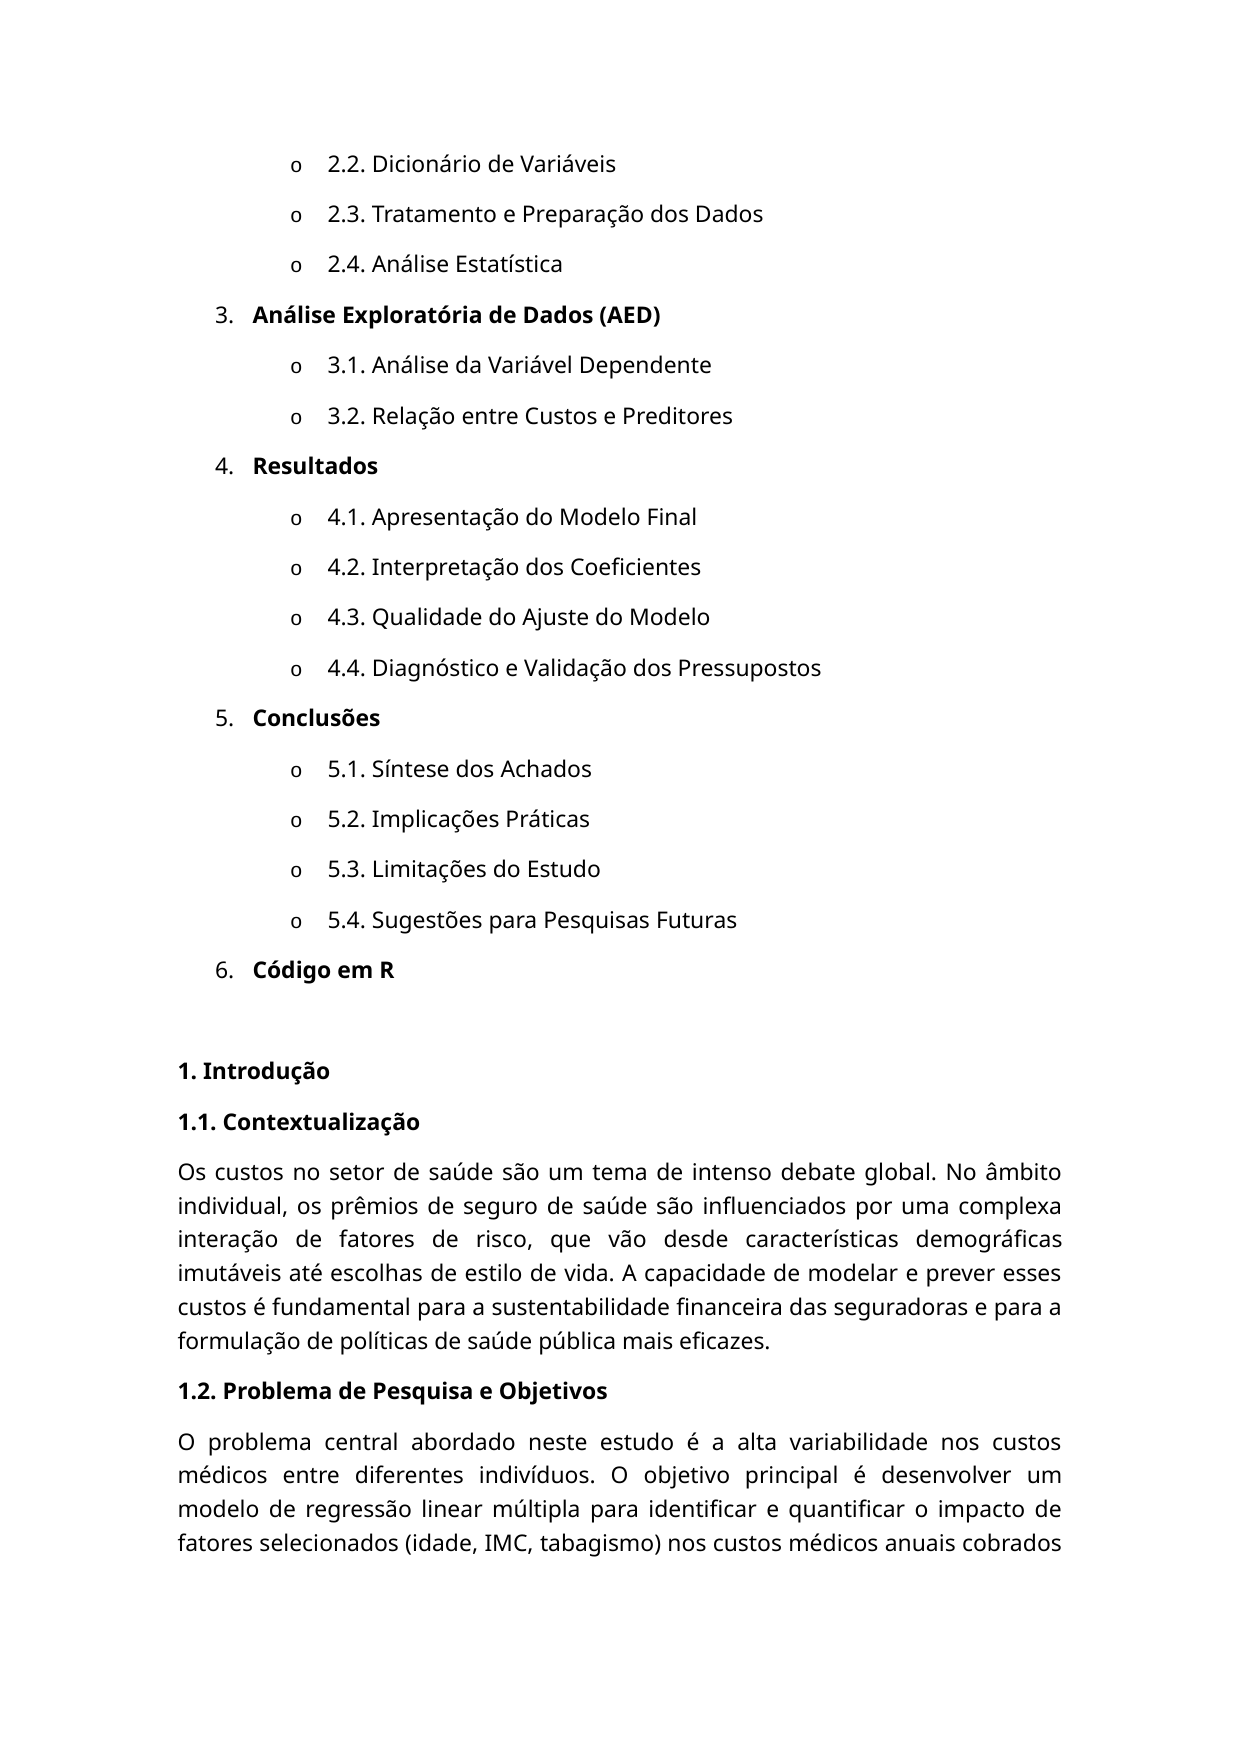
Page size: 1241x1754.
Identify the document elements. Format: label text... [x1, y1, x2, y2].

text 1. Introdução [177, 1055, 1063, 1086]
list 5.4. Sugestões para Pesquisas Futuras [290, 904, 1063, 935]
list Resultados [215, 450, 1063, 481]
list 4.2. Interpretação dos Coeficientes [290, 551, 1063, 582]
list 2.4. Análise Estatística [290, 248, 1063, 280]
text 1.1. Contextualização [177, 1106, 1063, 1137]
list 4.1. Apresentação do Modelo Final [290, 501, 1063, 532]
list Análise Exploratória de Dados (AED) [215, 299, 1063, 330]
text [177, 1426, 1063, 1558]
list 3.2. Relação entre Custos e Preditores [290, 400, 1063, 431]
list Código em R [215, 954, 1063, 986]
text 1.2. Problema de Pesquisa e Objetivos [177, 1375, 1063, 1406]
list 5.2. Implicações Práticas [290, 803, 1063, 834]
list 4.4. Diagnóstico e Validação dos Pressupostos [290, 652, 1063, 683]
list 2.3. Tratamento e Preparação dos Dados [290, 198, 1063, 229]
list 3.1. Análise da Variável Dependente [290, 349, 1063, 381]
list 4.3. Qualidade do Ajuste do Modelo [290, 601, 1063, 633]
list 5.3. Limitações do Estudo [290, 853, 1063, 885]
text Os custos no setor de saúde são um tema de intenso debate global. No âmbito individual, os prêmios de seguro de saúde são influenciados por uma complexa interação de fatores de risco, que vão desde características demográficas imutáveis até escolhas de estilo de vida. A capacidade de modelar e prever esses custos é fundamental para a sustentabilidade financeira das seguradoras e para a formulação de políticas de saúde pública mais eficazes. [177, 1156, 1063, 1356]
list 2.2. Dicionário de Variáveis [290, 148, 1063, 179]
list 5.1. Síntese dos Achados [290, 753, 1063, 784]
list Conclusões [215, 702, 1063, 733]
